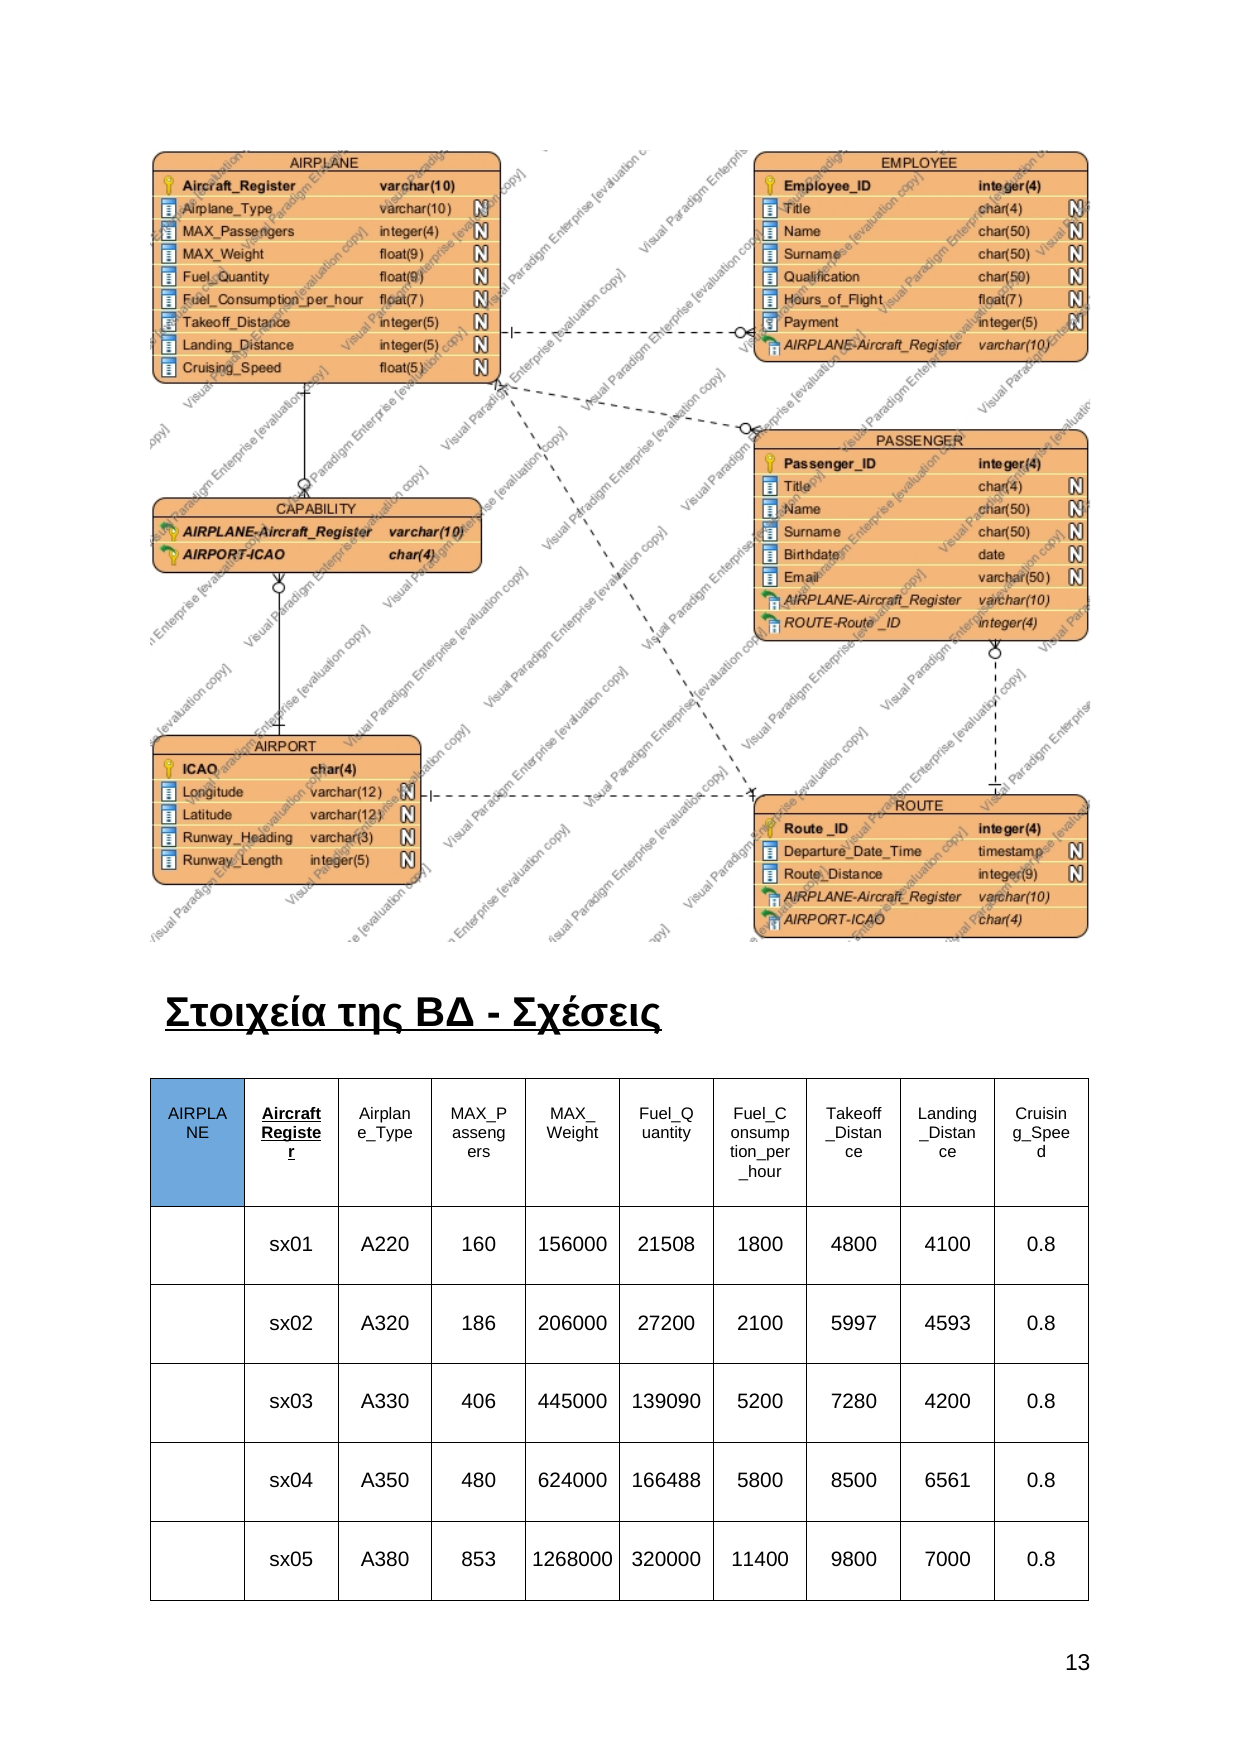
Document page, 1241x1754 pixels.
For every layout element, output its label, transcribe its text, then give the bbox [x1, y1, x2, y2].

table_cell 4200 [901, 1364, 994, 1442]
table_header MAX_Weight [526, 1079, 619, 1206]
table_header Takeoff_Distance [807, 1079, 900, 1206]
table_cell 6561 [901, 1443, 994, 1521]
table_cell 624000 [526, 1443, 619, 1521]
table_header Cruising_Speed [995, 1079, 1088, 1206]
table_cell 9800 [807, 1522, 900, 1600]
table_header AIRPLANE [151, 1079, 244, 1206]
table_header Landing_Distance [901, 1079, 994, 1206]
table_cell A330 [339, 1364, 431, 1442]
table_cell 0.8 [995, 1364, 1088, 1442]
table_cell 445000 [526, 1364, 619, 1442]
table_cell 0.8 [995, 1522, 1088, 1600]
table_cell 156000 [526, 1207, 619, 1284]
table_cell 166488 [620, 1443, 713, 1521]
table_cell 0.8 [995, 1443, 1088, 1521]
table_cell 5997 [807, 1285, 900, 1363]
table_cell A350 [339, 1443, 431, 1521]
table_cell [151, 1364, 244, 1442]
table_cell [151, 1522, 244, 1600]
table_cell 5200 [714, 1364, 806, 1442]
table_cell sx04 [245, 1443, 338, 1521]
table_cell 160 [432, 1207, 525, 1284]
table_cell sx05 [245, 1522, 338, 1600]
table_cell 1800 [714, 1207, 806, 1284]
table_cell sx02 [245, 1285, 338, 1363]
table_cell [151, 1443, 244, 1521]
table_header Airplane_Type [339, 1079, 431, 1206]
table_cell [151, 1207, 244, 1284]
table_cell 853 [432, 1522, 525, 1600]
subtitle Στοιχεία της ΒΔ - Σχέσεις [165, 987, 1090, 1035]
table_cell 4100 [901, 1207, 994, 1284]
table_cell 480 [432, 1443, 525, 1521]
table_cell 206000 [526, 1285, 619, 1363]
table_cell 320000 [620, 1522, 713, 1600]
table_cell 186 [432, 1285, 525, 1363]
table_cell A320 [339, 1285, 431, 1363]
table_cell 2100 [714, 1285, 806, 1363]
picture [150, 150, 1091, 942]
table_cell sx03 [245, 1364, 338, 1442]
table_header Fuel_Consumption_per_hour [714, 1079, 806, 1206]
table_cell 4800 [807, 1207, 900, 1284]
table_cell 0.8 [995, 1207, 1088, 1284]
table_cell 5800 [714, 1443, 806, 1521]
table_cell 4593 [901, 1285, 994, 1363]
table_cell 0.8 [995, 1285, 1088, 1363]
table_header Fuel_Quantity [620, 1079, 713, 1206]
table_cell 8500 [807, 1443, 900, 1521]
table_cell 27200 [620, 1285, 713, 1363]
table_cell A380 [339, 1522, 431, 1600]
table_cell A220 [339, 1207, 431, 1284]
table_cell 139090 [620, 1364, 713, 1442]
table_header ΜΑΧ_Passengers [432, 1079, 525, 1206]
table_cell 21508 [620, 1207, 713, 1284]
table_header Aircraft Register [245, 1079, 338, 1206]
table_cell 1268000 [526, 1522, 619, 1600]
table_cell [151, 1285, 244, 1363]
table_cell 406 [432, 1364, 525, 1442]
table_cell 7000 [901, 1522, 994, 1600]
table_cell 7280 [807, 1364, 900, 1442]
table_cell 11400 [714, 1522, 806, 1600]
table_cell sx01 [245, 1207, 338, 1284]
